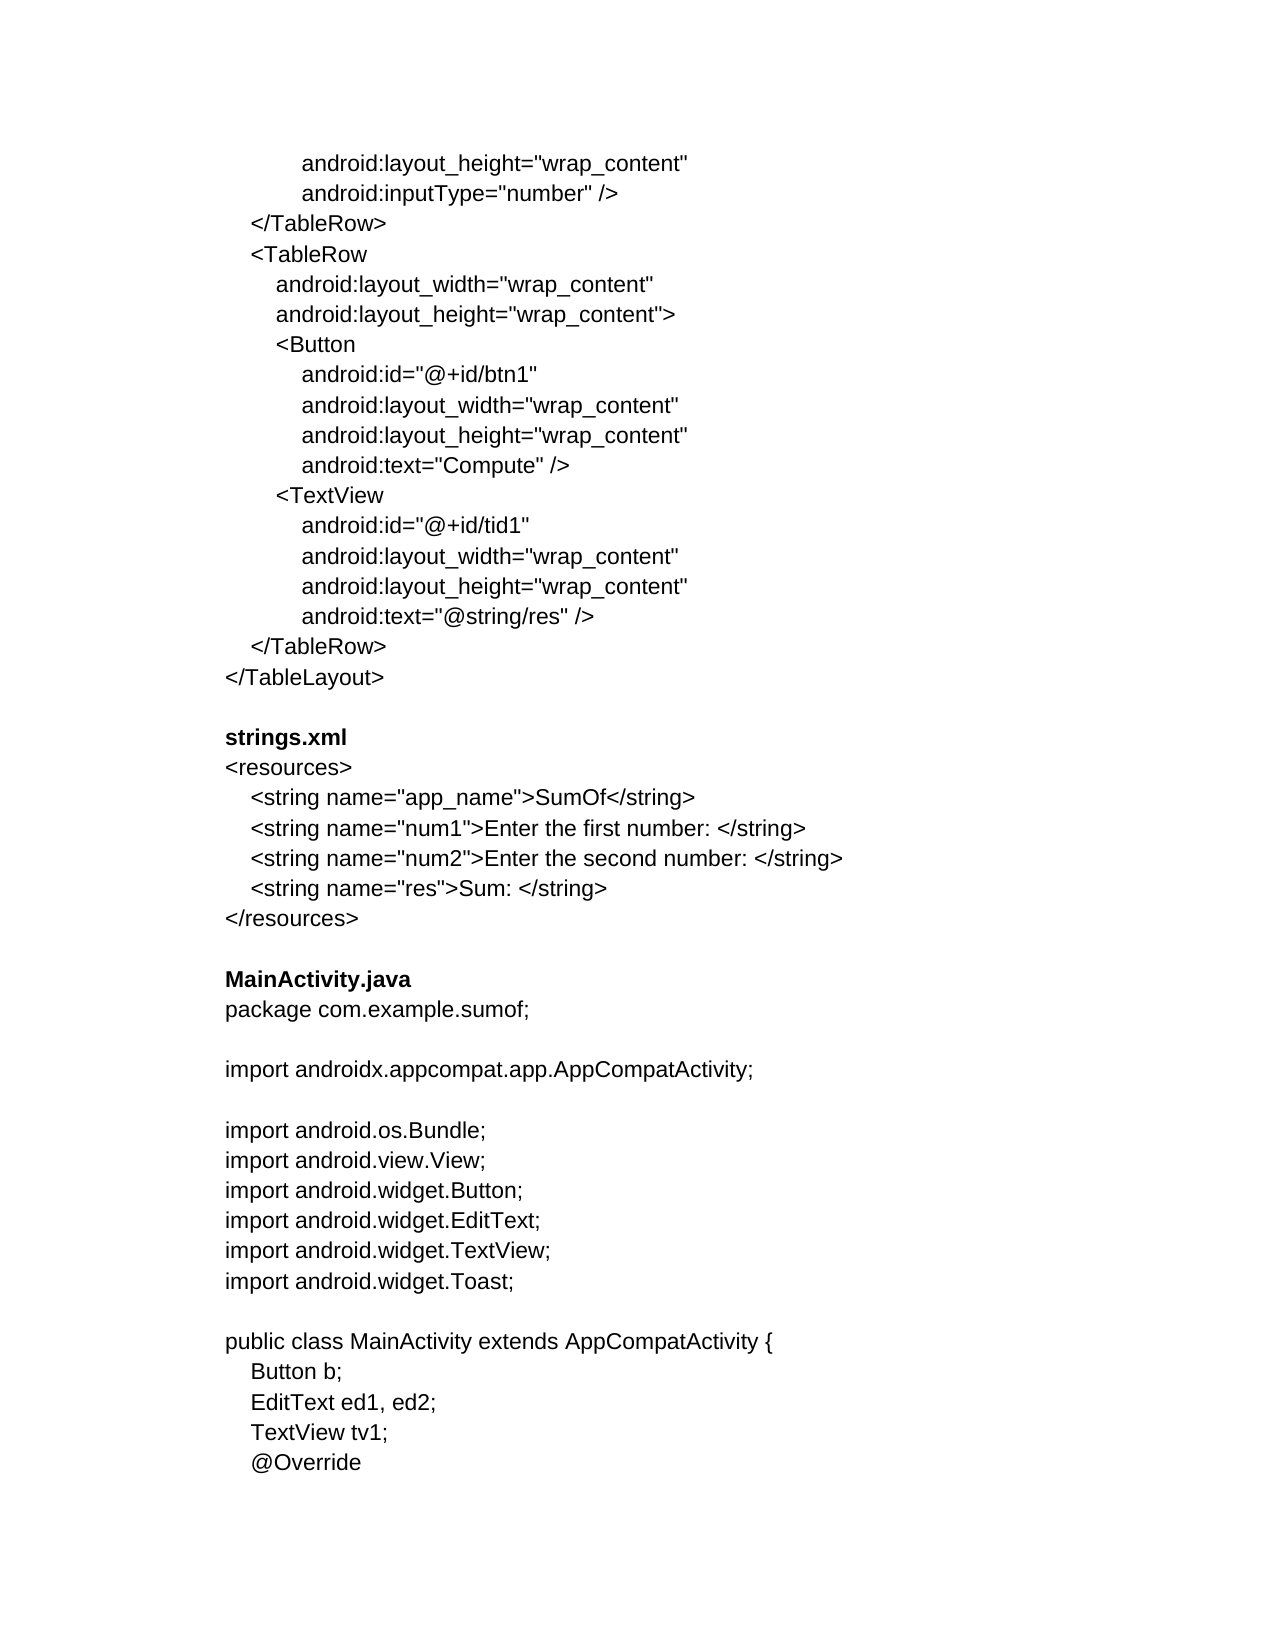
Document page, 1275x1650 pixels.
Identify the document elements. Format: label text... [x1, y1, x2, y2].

text android:text="Compute" /> [225, 452, 1125, 478]
text </TableRow> [225, 210, 1125, 237]
text <string name="res">Sum: </string> [225, 875, 1125, 901]
text </TableLayout> [225, 663, 1125, 690]
text </resources> [225, 905, 1125, 932]
text import androidx.appcompat.app.AppCompatActivity; [225, 1056, 1125, 1083]
text <TextView [225, 482, 1125, 509]
text android:id="@+id/btn1" [225, 361, 1125, 388]
text android:id="@+id/tid1" [225, 512, 1125, 539]
text <string name="app_name">SumOf</string> [225, 784, 1125, 811]
text <string name="num2">Enter the second number: </string> [225, 845, 1125, 871]
text android:layout_height="wrap_content" [225, 422, 1125, 448]
text import android.widget.TextView; [225, 1237, 1125, 1264]
text import android.view.View; [225, 1147, 1125, 1173]
text android:layout_width="wrap_content" [225, 392, 1125, 418]
text TextView tv1; [225, 1419, 1125, 1445]
text import android.widget.Toast; [225, 1268, 1125, 1294]
text android:inputType="number" /> [225, 180, 1125, 207]
text EditText ed1, ed2; [225, 1388, 1125, 1415]
text <string name="num1">Enter the first number: </string> [225, 814, 1125, 841]
text @Override [225, 1449, 1125, 1475]
text </TableRow> [225, 633, 1125, 660]
text strings.xml <resources> [225, 724, 1125, 781]
text android:layout_height="wrap_content" [225, 573, 1125, 599]
text import android.widget.Button; [225, 1177, 1125, 1203]
text import android.os.Bundle; [225, 1117, 1125, 1143]
text android:layout_width="wrap_content" [225, 271, 1125, 297]
text <Button [225, 331, 1125, 358]
text MainActivity.java package com.example.sumof; [225, 935, 1125, 1022]
text android:text="@string/res" /> [225, 603, 1125, 629]
text import android.widget.EditText; [225, 1207, 1125, 1234]
text android:layout_width="wrap_content" [225, 543, 1125, 569]
text Button b; [225, 1358, 1125, 1385]
text <TableRow [225, 241, 1125, 267]
text android:layout_height="wrap_content" [225, 150, 1125, 176]
text public class MainActivity extends AppCompatActivity { [225, 1328, 1125, 1354]
text android:layout_height="wrap_content"> [225, 301, 1125, 327]
